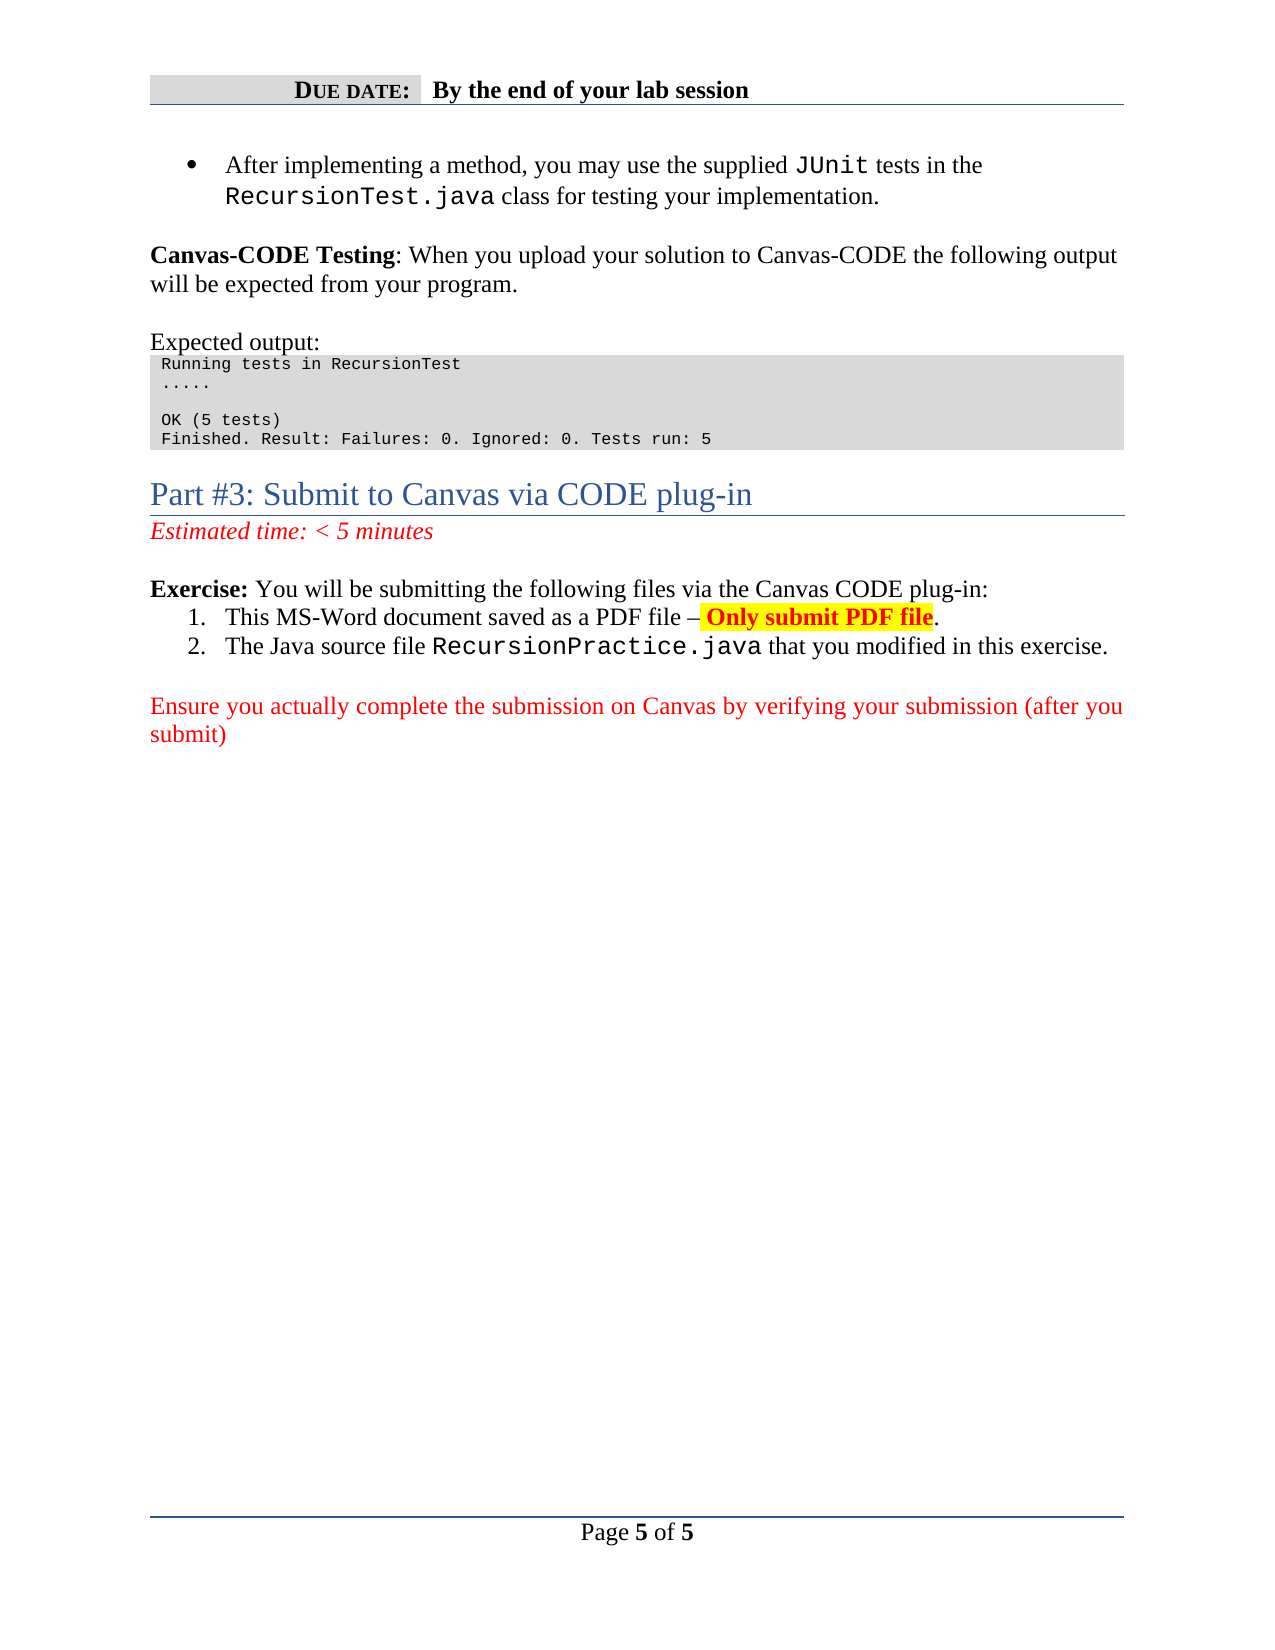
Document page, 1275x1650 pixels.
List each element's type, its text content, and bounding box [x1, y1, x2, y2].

list The Java source file RecursionPractice.java that you modified in this exercise. [187, 631, 1125, 662]
subtitle Part #3: Submit to Canvas via CODE plug-in [150, 475, 1125, 515]
text Exercise: You will be submitting the following files via the Canvas CODE plug-in: [150, 574, 1125, 602]
text Estimated time: < 5 minutes [150, 516, 1125, 545]
list This MS-Word document saved as a PDF file – Only submit PDF file. [187, 602, 1125, 631]
text Expected output: [150, 327, 1125, 355]
text Ensure you actually complete the submission on Canvas by verifying your submission (after you submit) [150, 691, 1125, 748]
list After implementing a method, you may use the supplied JUnit tests in the RecursionTest.java class for testing your implementation. [187, 150, 1125, 212]
text Canvas-CODE Testing: When you upload your solution to Canvas-CODE the following output will be expected from your program. [150, 240, 1125, 298]
table_header Running tests in RecursionTest ..... OK (5 tests) Finished. Result: Failures: 0. Ignored: 0. Tests run: 5 [150, 355, 1124, 450]
